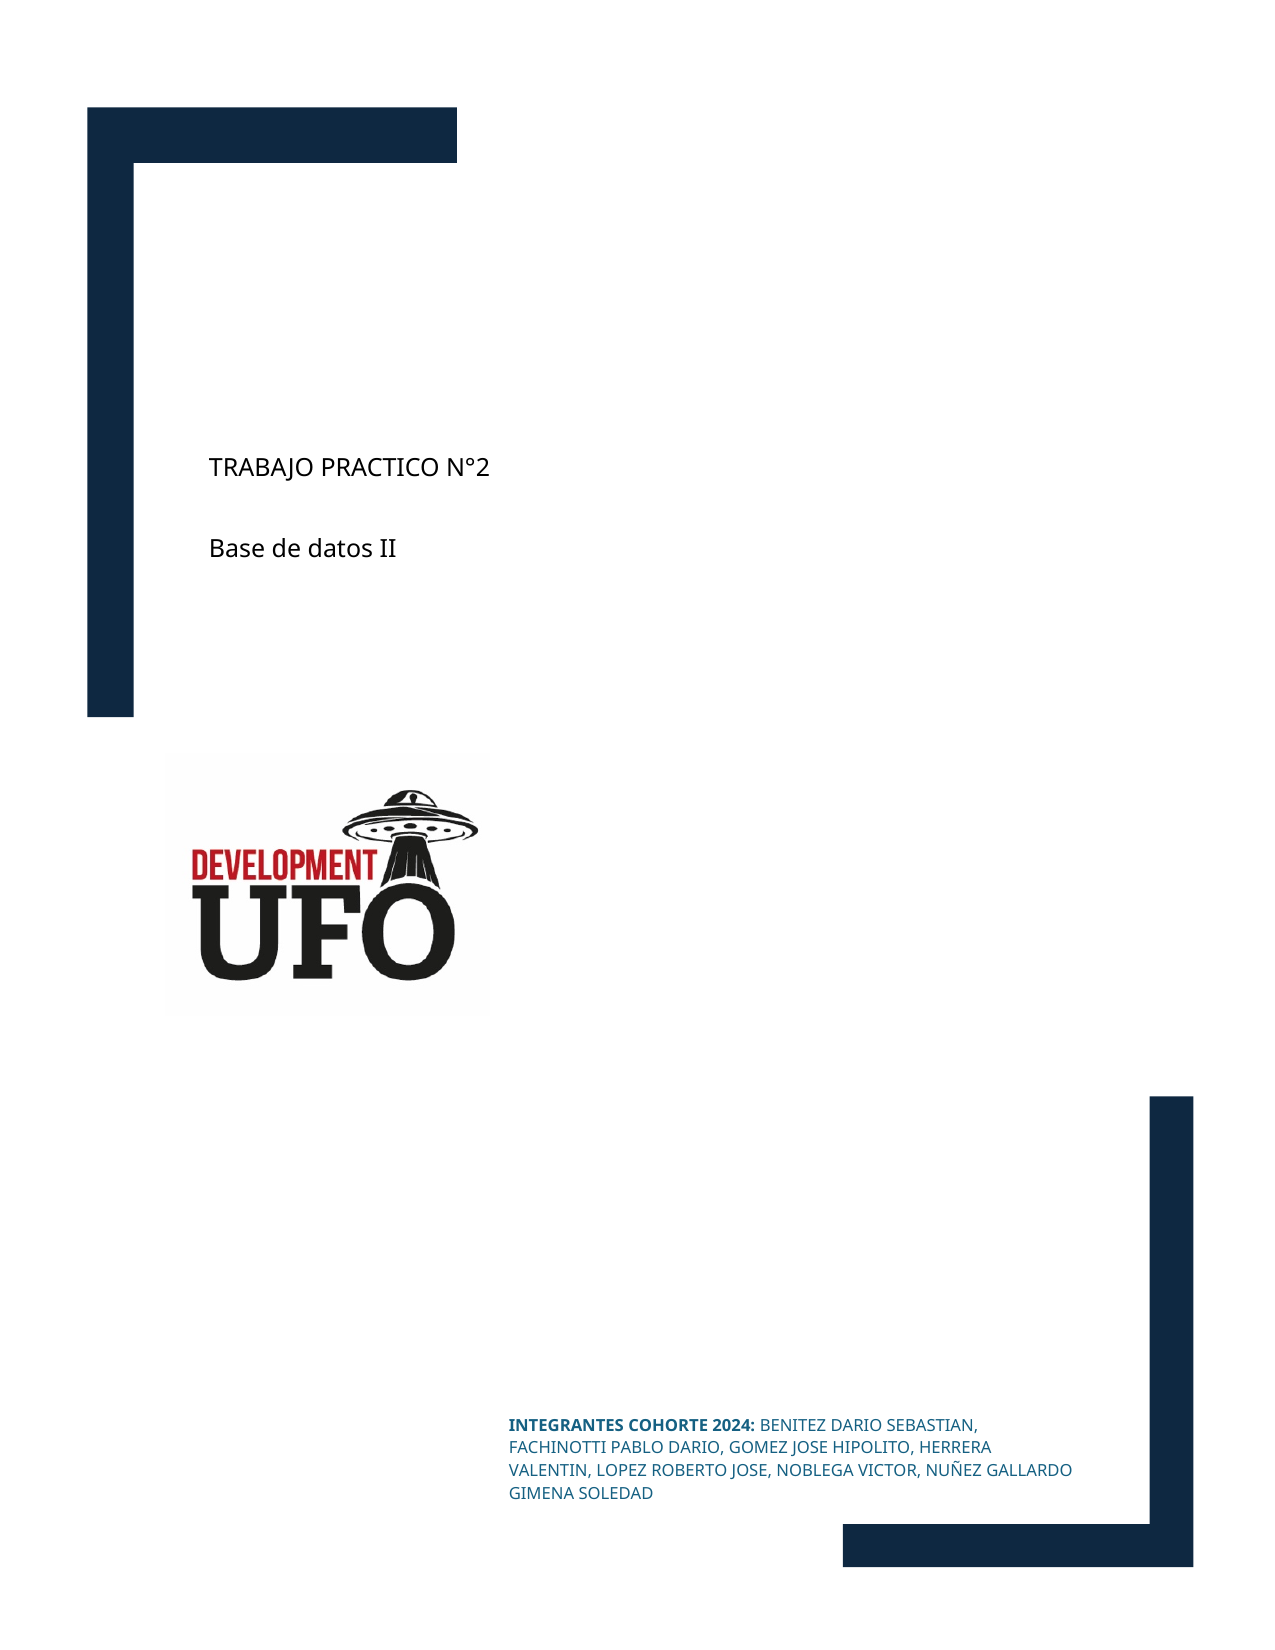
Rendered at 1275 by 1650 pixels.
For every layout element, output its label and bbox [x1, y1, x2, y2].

picture [165, 753, 490, 1016]
